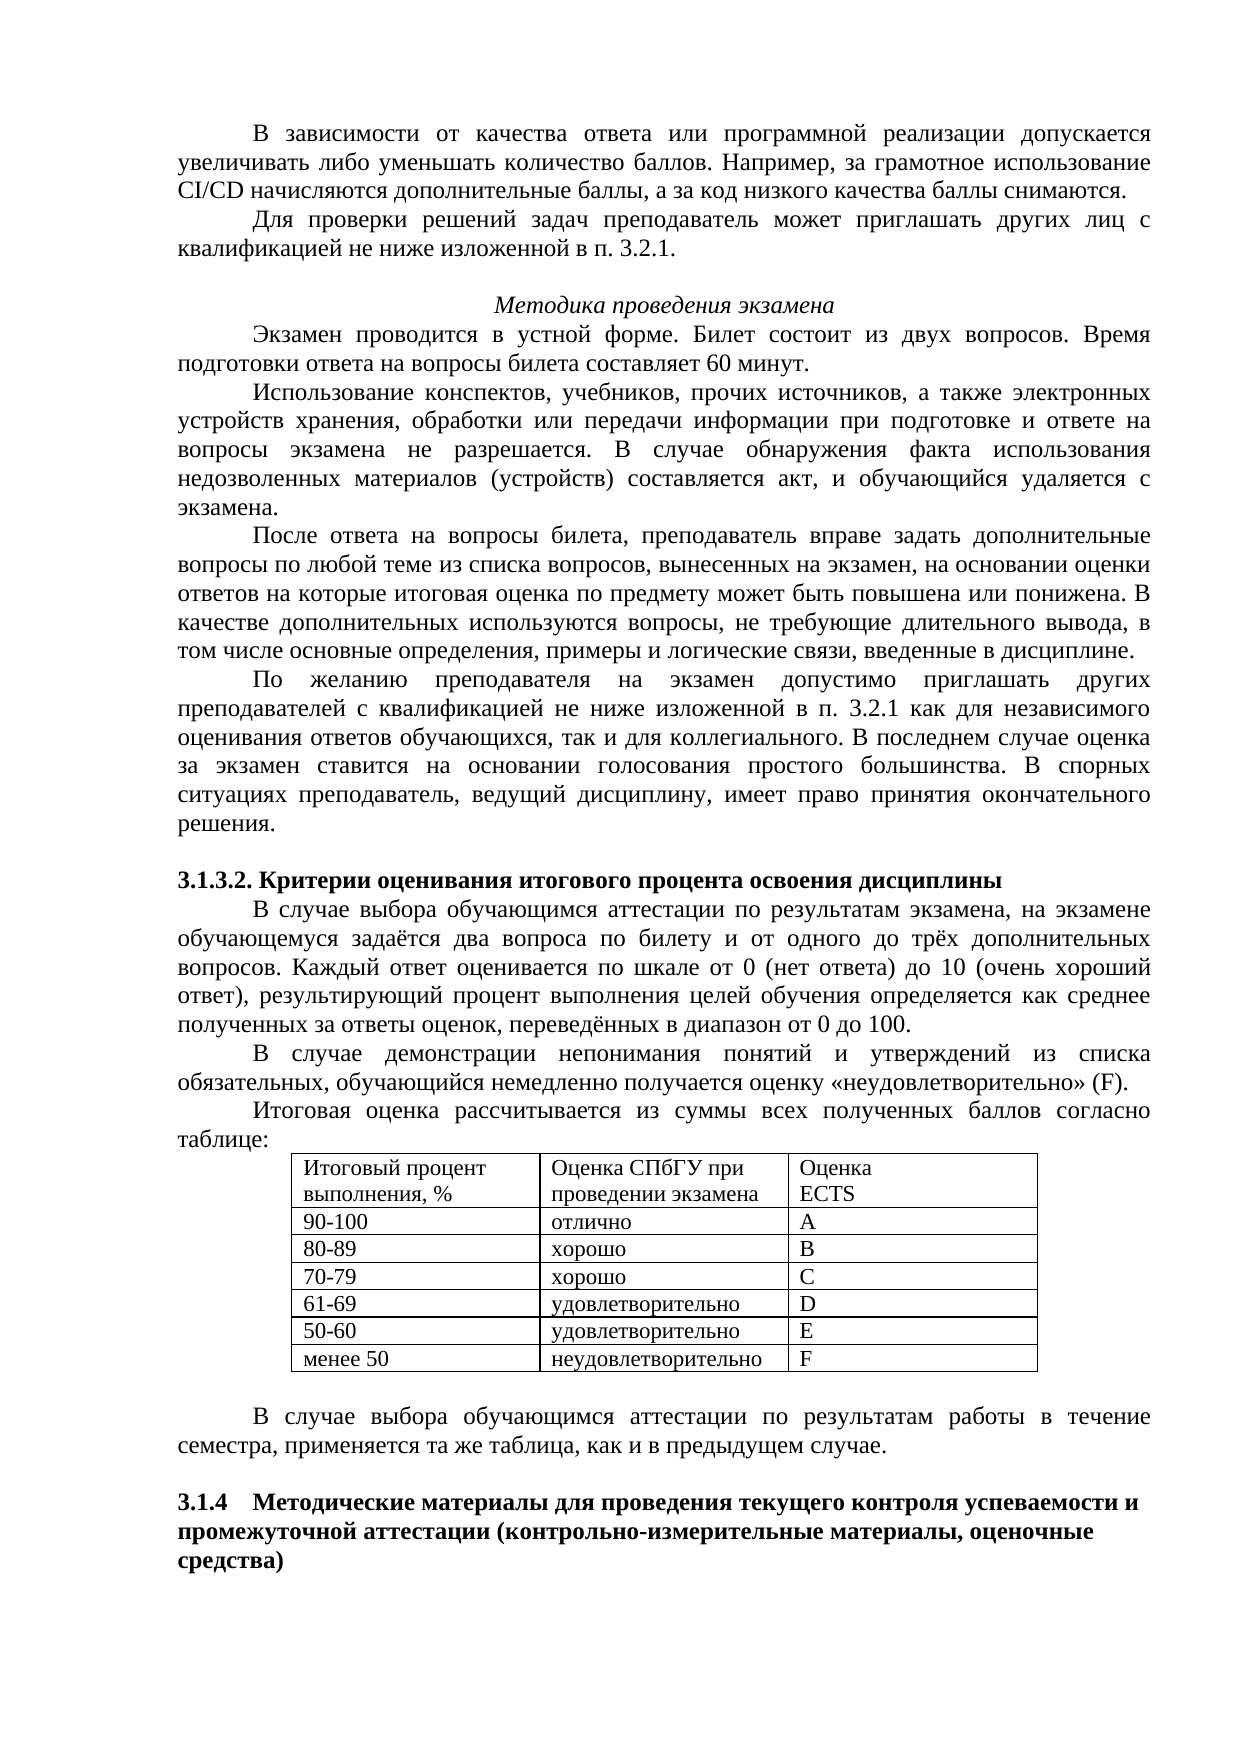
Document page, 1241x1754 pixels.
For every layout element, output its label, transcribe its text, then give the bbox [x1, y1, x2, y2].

table_cell B [789, 1235, 1037, 1262]
table_cell F [789, 1345, 1037, 1371]
text Экзамен проводится в устной форме. Билет состоит из двух вопросов. Время подготовки ответа на вопросы билета составляет 60 минут. [177, 319, 1152, 377]
table_cell хорошо [541, 1235, 788, 1262]
table_header Оценка ECTS [789, 1154, 1037, 1207]
text Использование конспектов, учебников, прочих источников, а также электронных устройств хранения, обработки или передачи информации при подготовке и ответе на вопросы экзамена не разрешается. В случае обнаружения факта использования недозволенных материалов (устройств) составляется акт, и обучающийся удаляется с экзамена. [177, 377, 1152, 521]
table_cell 61-69 [292, 1290, 539, 1316]
table_cell D [789, 1290, 1037, 1316]
table_cell неудовлетворительно [541, 1345, 788, 1371]
text Для проверки решений задач преподаватель может приглашать других лиц с квалификацией не ниже изложенной в п. 3.2.1. [177, 204, 1152, 262]
text В зависимости от качества ответа или программной реализации допускается увеличивать либо уменьшать количество баллов. Например, за грамотное использование CI/CD начисляются дополнительные баллы, а за код низкого качества баллы снимаются. [177, 118, 1152, 204]
table_cell 80-89 [292, 1235, 539, 1262]
text Методика проведения экзамена [177, 291, 1152, 319]
table_cell менее 50 [292, 1345, 539, 1371]
text 3.1.4 Методические материалы для проведения текущего контроля успеваемости и промежуточной аттестации (контрольно-измерительные материалы, оценочные средства) [177, 1487, 1152, 1573]
table_cell хорошо [541, 1263, 788, 1289]
text После ответа на вопросы билета, преподаватель вправе задать дополнительные вопросы по любой теме из списка вопросов, вынесенных на экзамен, на основании оценки ответов на которые итоговая оценка по предмету может быть повышена или понижена. В качестве дополнительных используются вопросы, не требующие длительного вывода, в том числе основные определения, примеры и логические связи, введенные в дисциплине. [177, 521, 1152, 664]
table_cell 50-60 [292, 1318, 539, 1344]
text В случае демонстрации непонимания понятий и утверждений из списка обязательных, обучающийся немедленно получается оценку «неудовлетворительно» (F). [177, 1038, 1152, 1096]
table_cell A [789, 1208, 1037, 1234]
text В случае выбора обучающимся аттестации по результатам экзамена, на экзамене обучающемуся задаётся два вопроса по билету и от одного до трёх дополнительных вопросов. Каждый ответ оценивается по шкале от 0 (нет ответа) до 10 (очень хороший ответ), результирующий процент выполнения целей обучения определяется как среднее полученных за ответы оценок, переведённых в диапазон от 0 до 100. [177, 894, 1152, 1038]
table_header Итоговый процент выполнения, % [292, 1154, 539, 1207]
table_header Оценка СПбГУ при проведении экзамена [541, 1154, 788, 1207]
text 3.1.3.2. Критерии оценивания итогового процента освоения дисциплины [177, 866, 1152, 894]
table_cell 90-100 [292, 1208, 539, 1234]
text По желанию преподавателя на экзамен допустимо приглашать других преподавателей с квалификацией не ниже изложенной в п. 3.2.1 как для независимого оценивания ответов обучающихся, так и для коллегиального. В последнем случае оценка за экзамен ставится на основании голосования простого большинства. В спорных ситуациях преподаватель, ведущий дисциплину, имеет право принятия окончательного решения. [177, 664, 1152, 837]
table_cell отлично [541, 1208, 788, 1234]
text В случае выбора обучающимся аттестации по результатам работы в течение семестра, применяется та же таблица, как и в предыдущем случае. [177, 1401, 1152, 1458]
table_cell удовлетворительно [541, 1290, 788, 1316]
table_cell C [789, 1263, 1037, 1289]
table_cell 70-79 [292, 1263, 539, 1289]
table_cell E [789, 1318, 1037, 1344]
table_cell удовлетворительно [541, 1318, 788, 1344]
text Итоговая оценка рассчитывается из суммы всех полученных баллов согласно таблице: [177, 1096, 1152, 1153]
